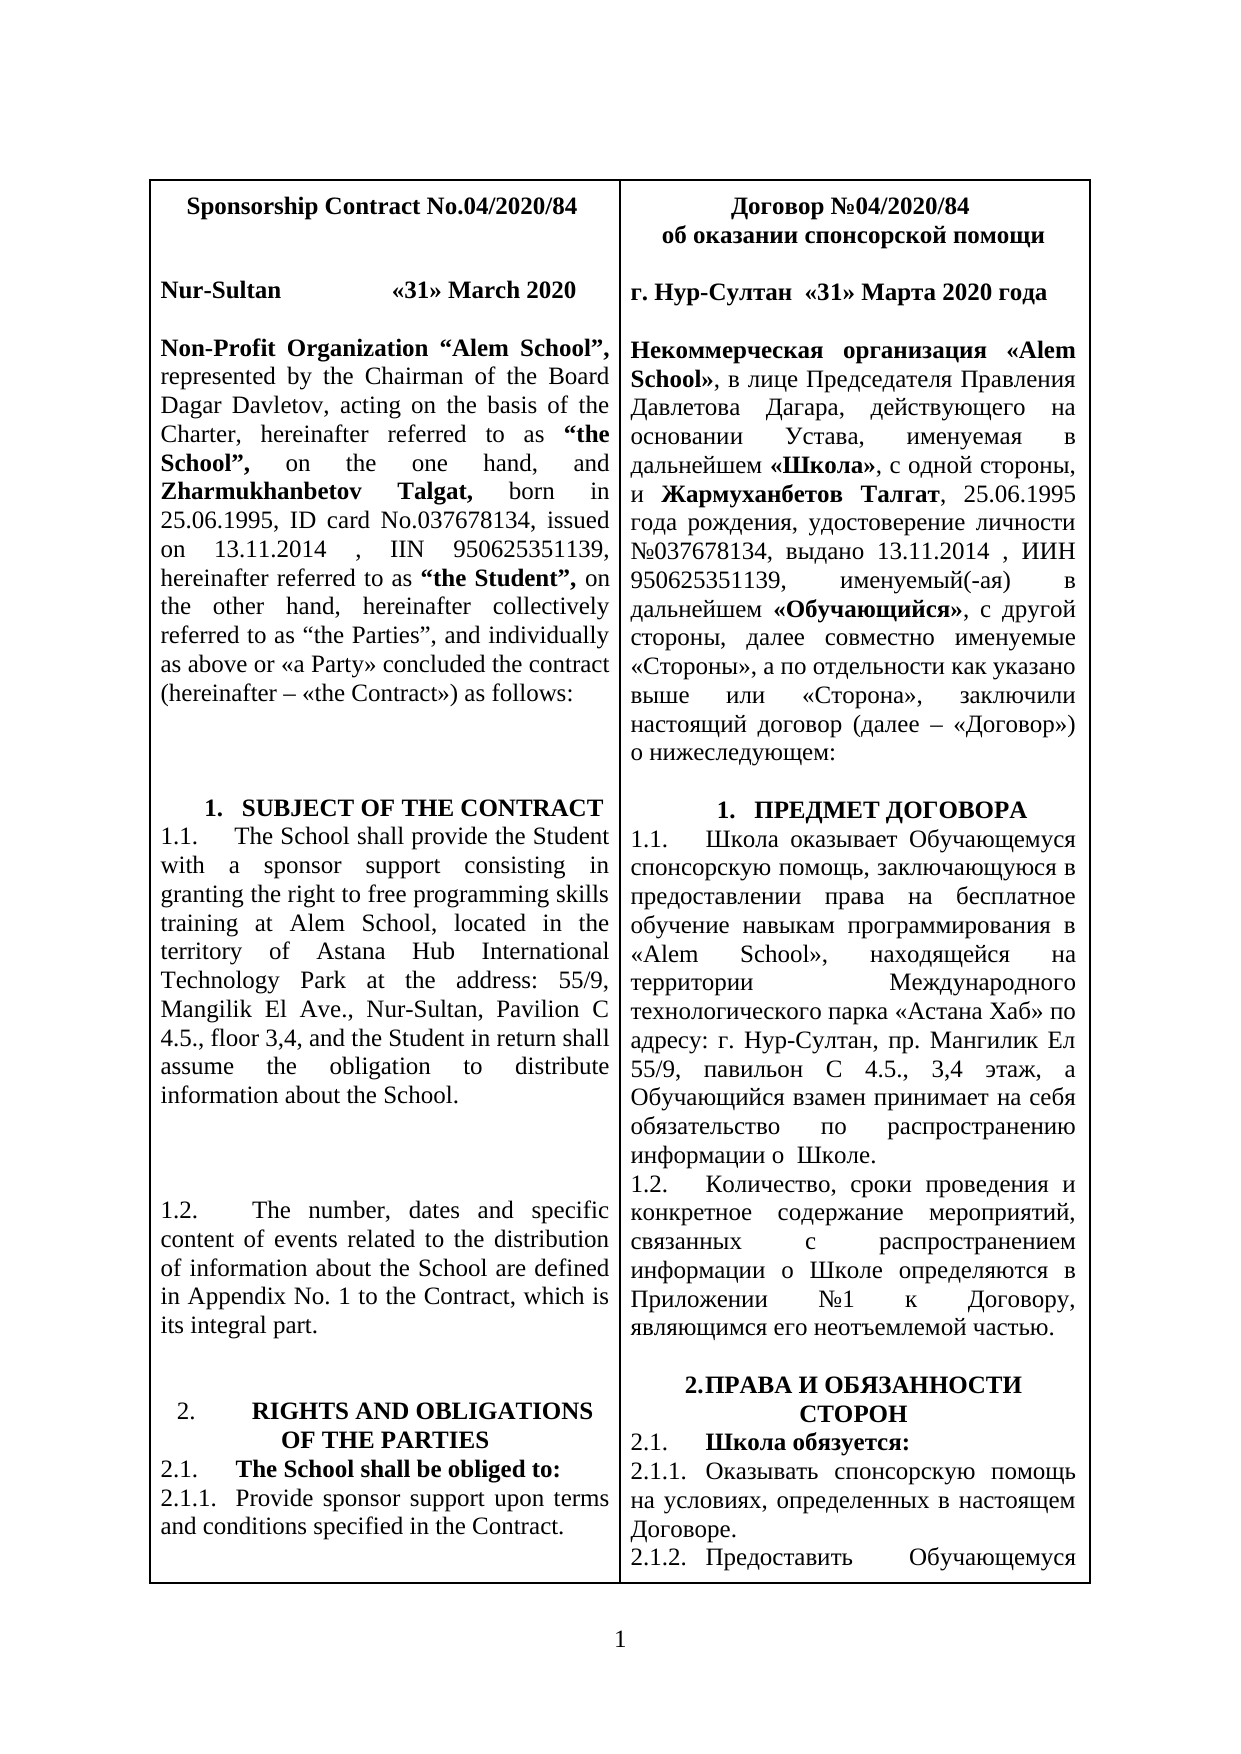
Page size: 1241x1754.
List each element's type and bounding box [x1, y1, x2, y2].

table_header [151, 181, 619, 1582]
table_header [621, 181, 1089, 1582]
